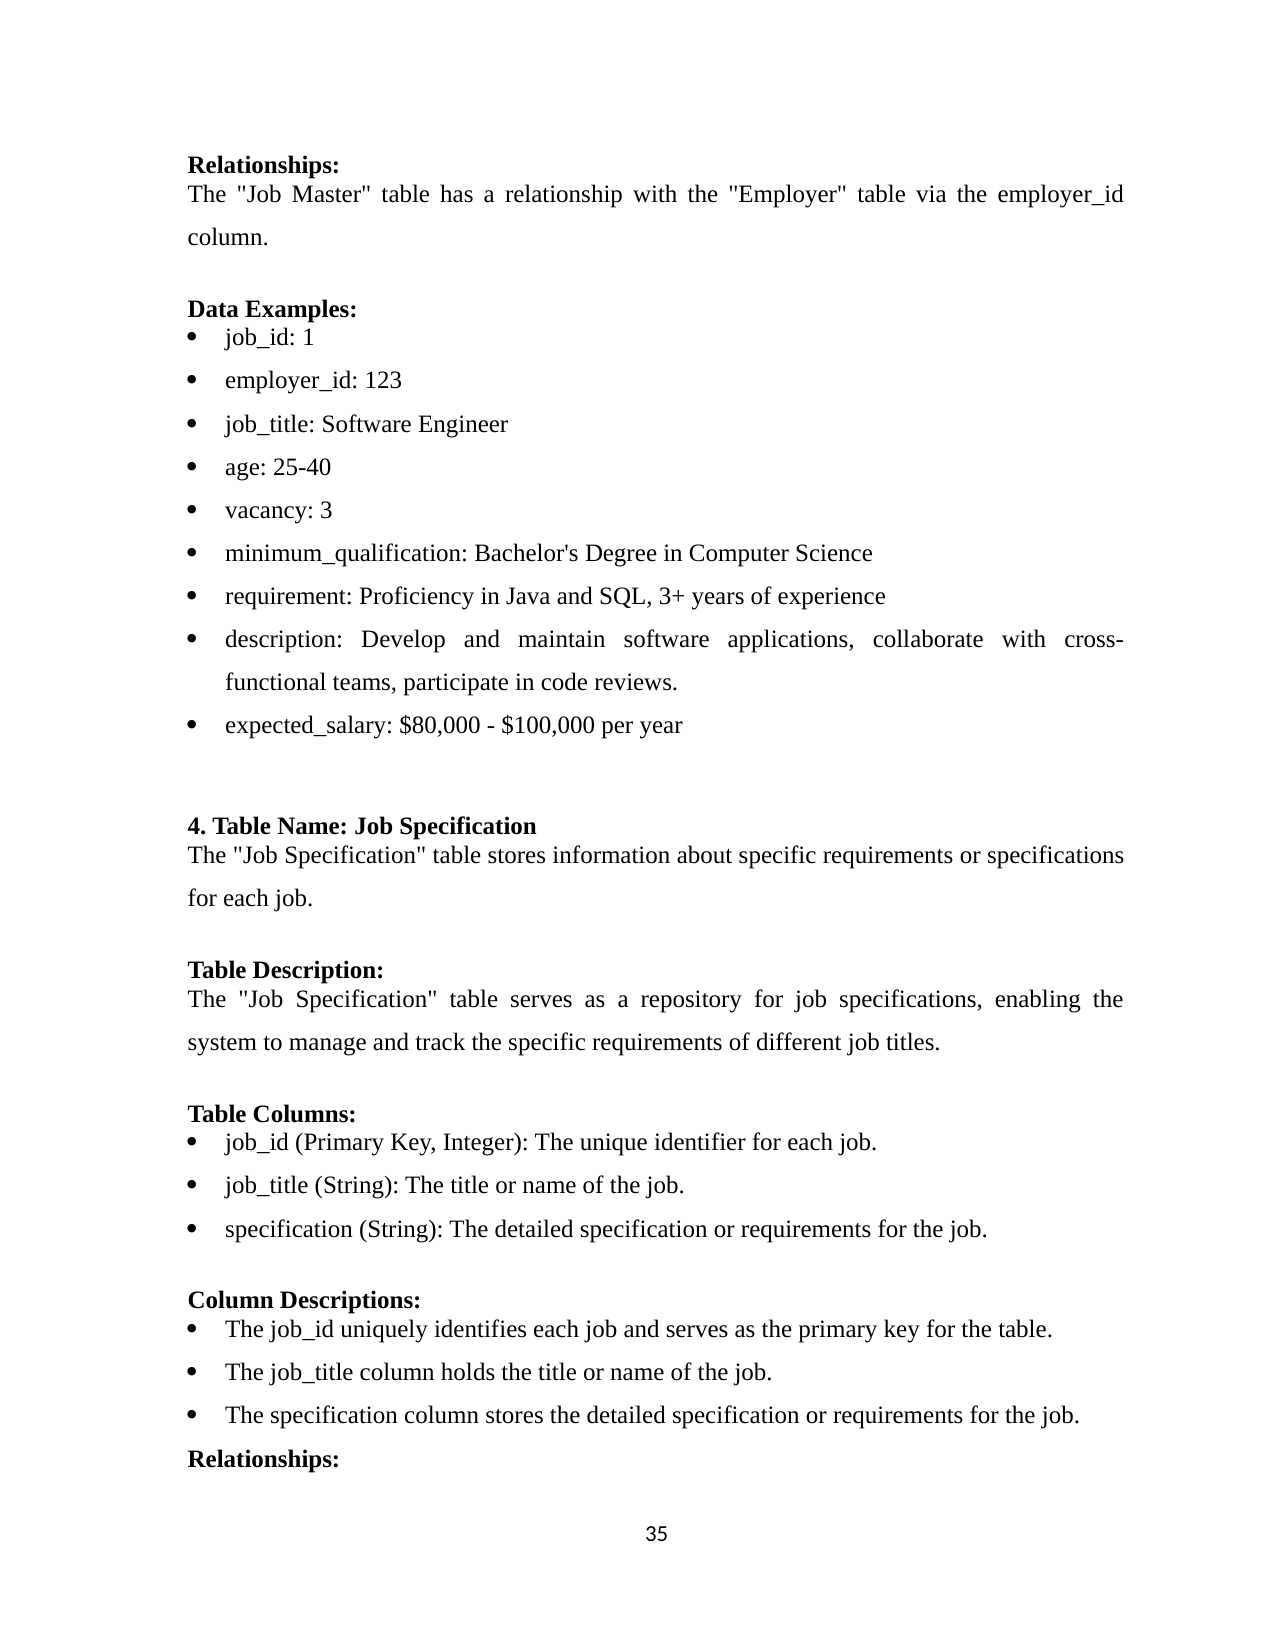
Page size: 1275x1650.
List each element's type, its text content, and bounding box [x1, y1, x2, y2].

list job_id: 1 [187, 322, 1125, 351]
text Column Descriptions: [187, 1286, 1125, 1314]
list age: 25-40 [187, 452, 1125, 481]
text 4. Table Name: Job Specification [187, 811, 1125, 840]
text The "Job Master" table has a relationship with the "Employer" table via the employer_id column. [187, 179, 1125, 251]
list specification (String): The detailed specification or requirements for the job. [187, 1214, 1125, 1242]
list minimum_qualification: Bachelor's Degree in Computer Science [187, 538, 1125, 567]
list The job_id uniquely identifies each job and serves as the primary key for the table. [187, 1314, 1125, 1343]
list job_id (Primary Key, Integer): The unique identifier for each job. [187, 1127, 1125, 1156]
list The specification column stores the detailed specification or requirements for the job. [187, 1401, 1125, 1429]
list expected_salary: $80,000 - $100,000 per year [187, 711, 1125, 739]
text Data Examples: [187, 294, 1125, 322]
text The "Job Specification" table stores information about specific requirements or specifications for each job. [187, 840, 1125, 912]
list job_title: Software Engineer [187, 409, 1125, 437]
list description: Develop and maintain software applications, collaborate with cross-functional teams, participate in code reviews. [187, 624, 1125, 696]
list The job_title column holds the title or name of the job. [187, 1357, 1125, 1386]
text Relationships: [187, 1444, 1125, 1472]
list job_title (String): The title or name of the job. [187, 1171, 1125, 1199]
list employer_id: 123 [187, 366, 1125, 394]
text Relationships: [187, 150, 1125, 179]
list vacancy: 3 [187, 495, 1125, 524]
text Table Description: [187, 955, 1125, 984]
text The "Job Specification" table serves as a repository for job specifications, enabling the system to manage and track the specific requirements of different job titles. [187, 984, 1125, 1056]
text Table Columns: [187, 1099, 1125, 1127]
list requirement: Proficiency in Java and SQL, 3+ years of experience [187, 581, 1125, 610]
